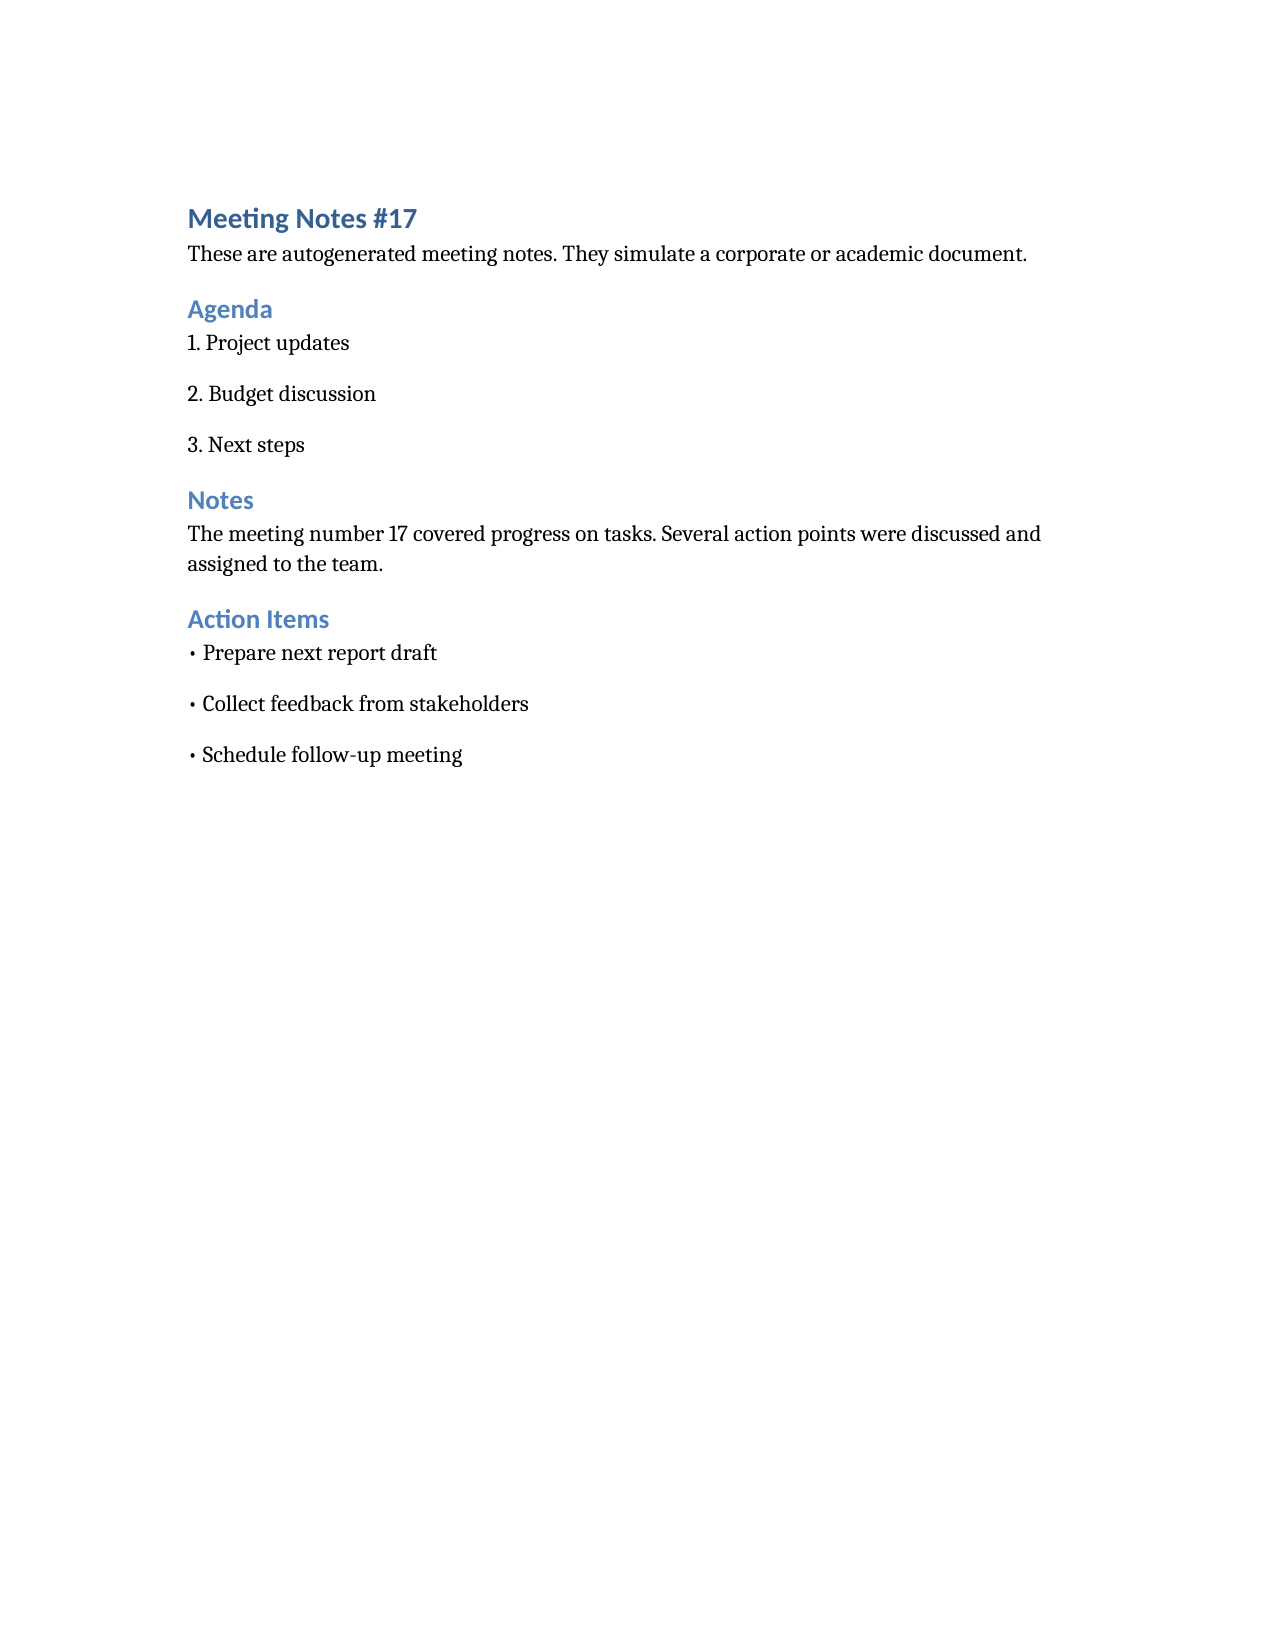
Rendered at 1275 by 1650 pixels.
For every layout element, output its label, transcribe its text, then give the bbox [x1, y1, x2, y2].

subtitle Action Items [187, 602, 1087, 635]
text • Collect feedback from stakeholders [187, 691, 1087, 717]
text 3. Next steps [187, 432, 1087, 458]
text The meeting number 17 covered progress on tasks. Several action points were discussed and assigned to the team. [187, 521, 1087, 577]
text • Schedule follow-up meeting [187, 742, 1087, 768]
text 2. Budget discussion [187, 381, 1087, 407]
subtitle Meeting Notes #17 [187, 200, 1087, 236]
subtitle Notes [187, 483, 1087, 516]
text 1. Project updates [187, 330, 1087, 356]
subtitle Agenda [187, 292, 1087, 325]
text These are autogenerated meeting notes. They simulate a corporate or academic document. [187, 241, 1087, 267]
text • Prepare next report draft [187, 640, 1087, 666]
